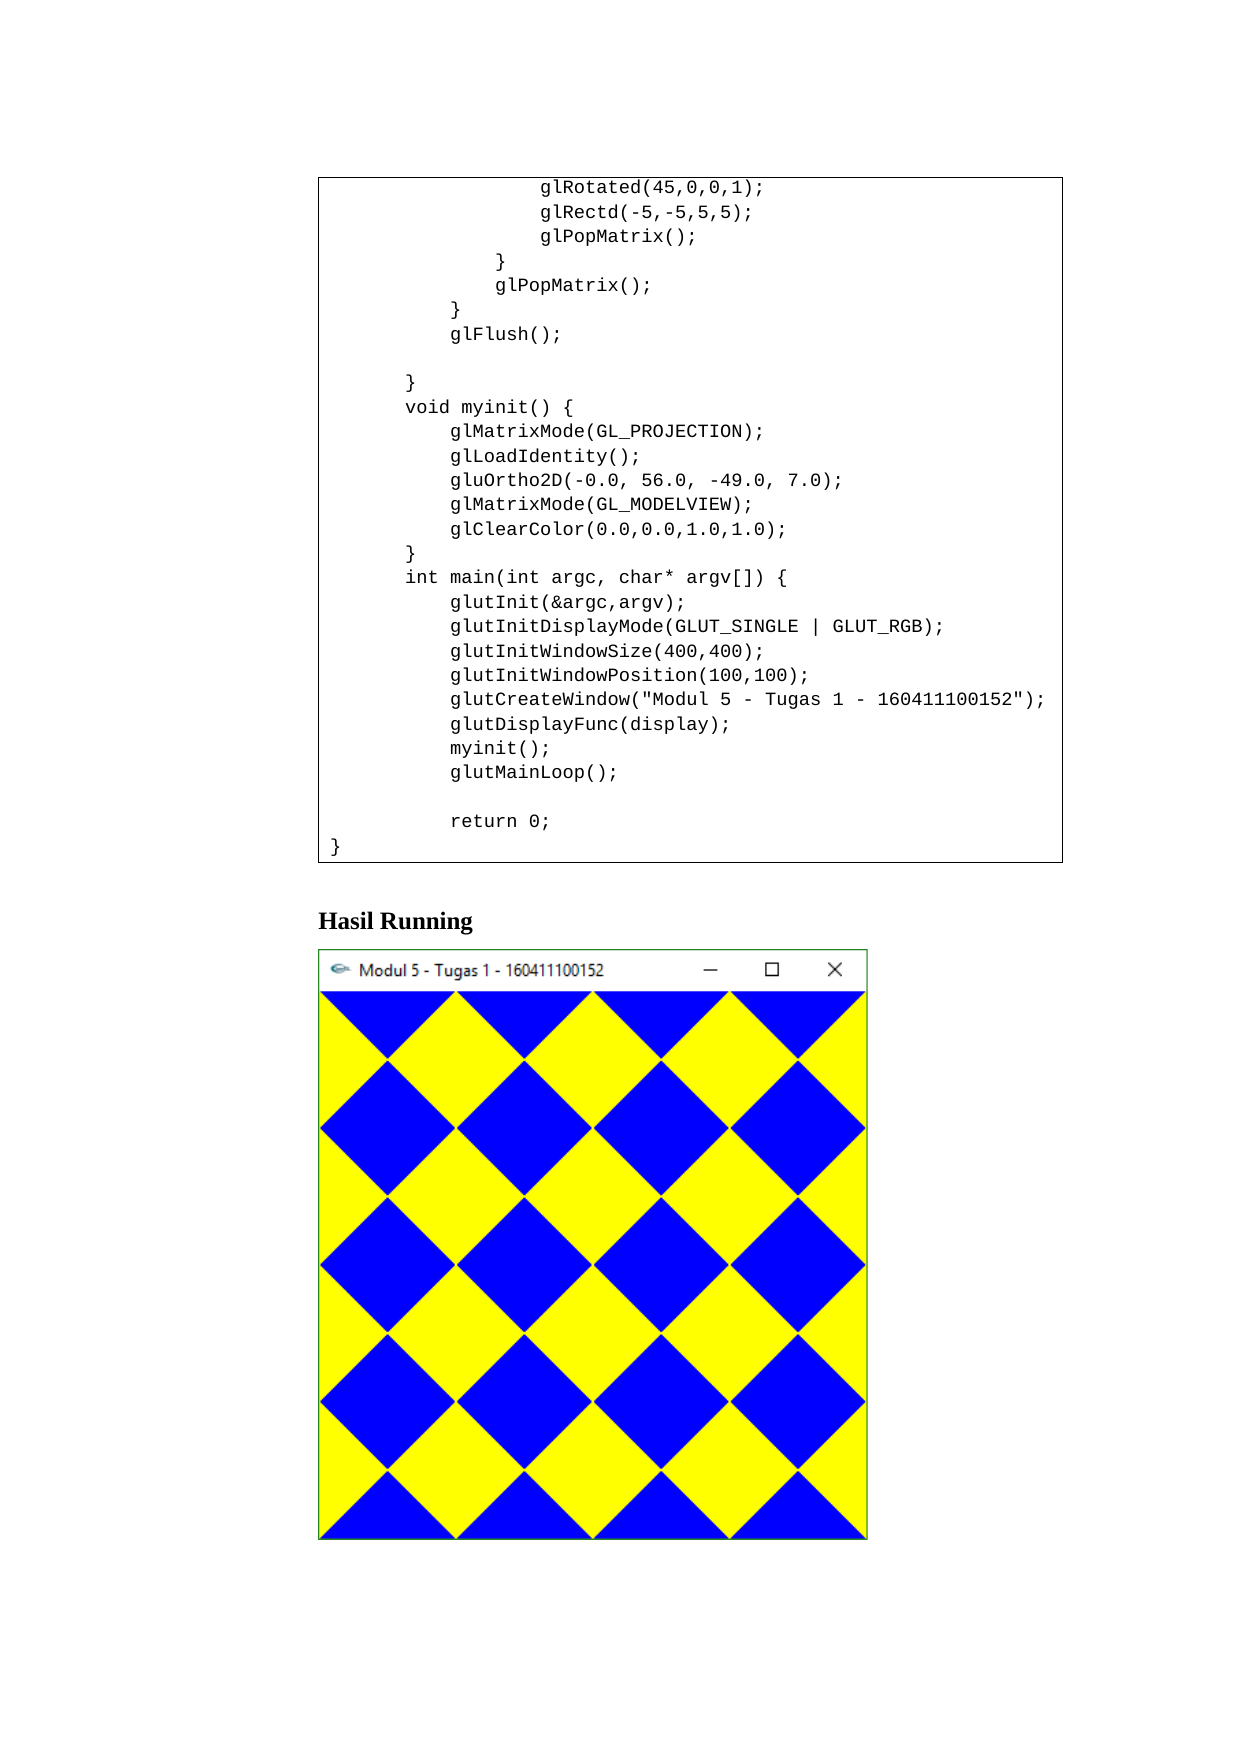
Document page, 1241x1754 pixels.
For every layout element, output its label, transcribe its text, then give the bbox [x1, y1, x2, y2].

picture [318, 949, 868, 1540]
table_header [319, 178, 1062, 862]
list Hasil Running [318, 906, 1063, 935]
